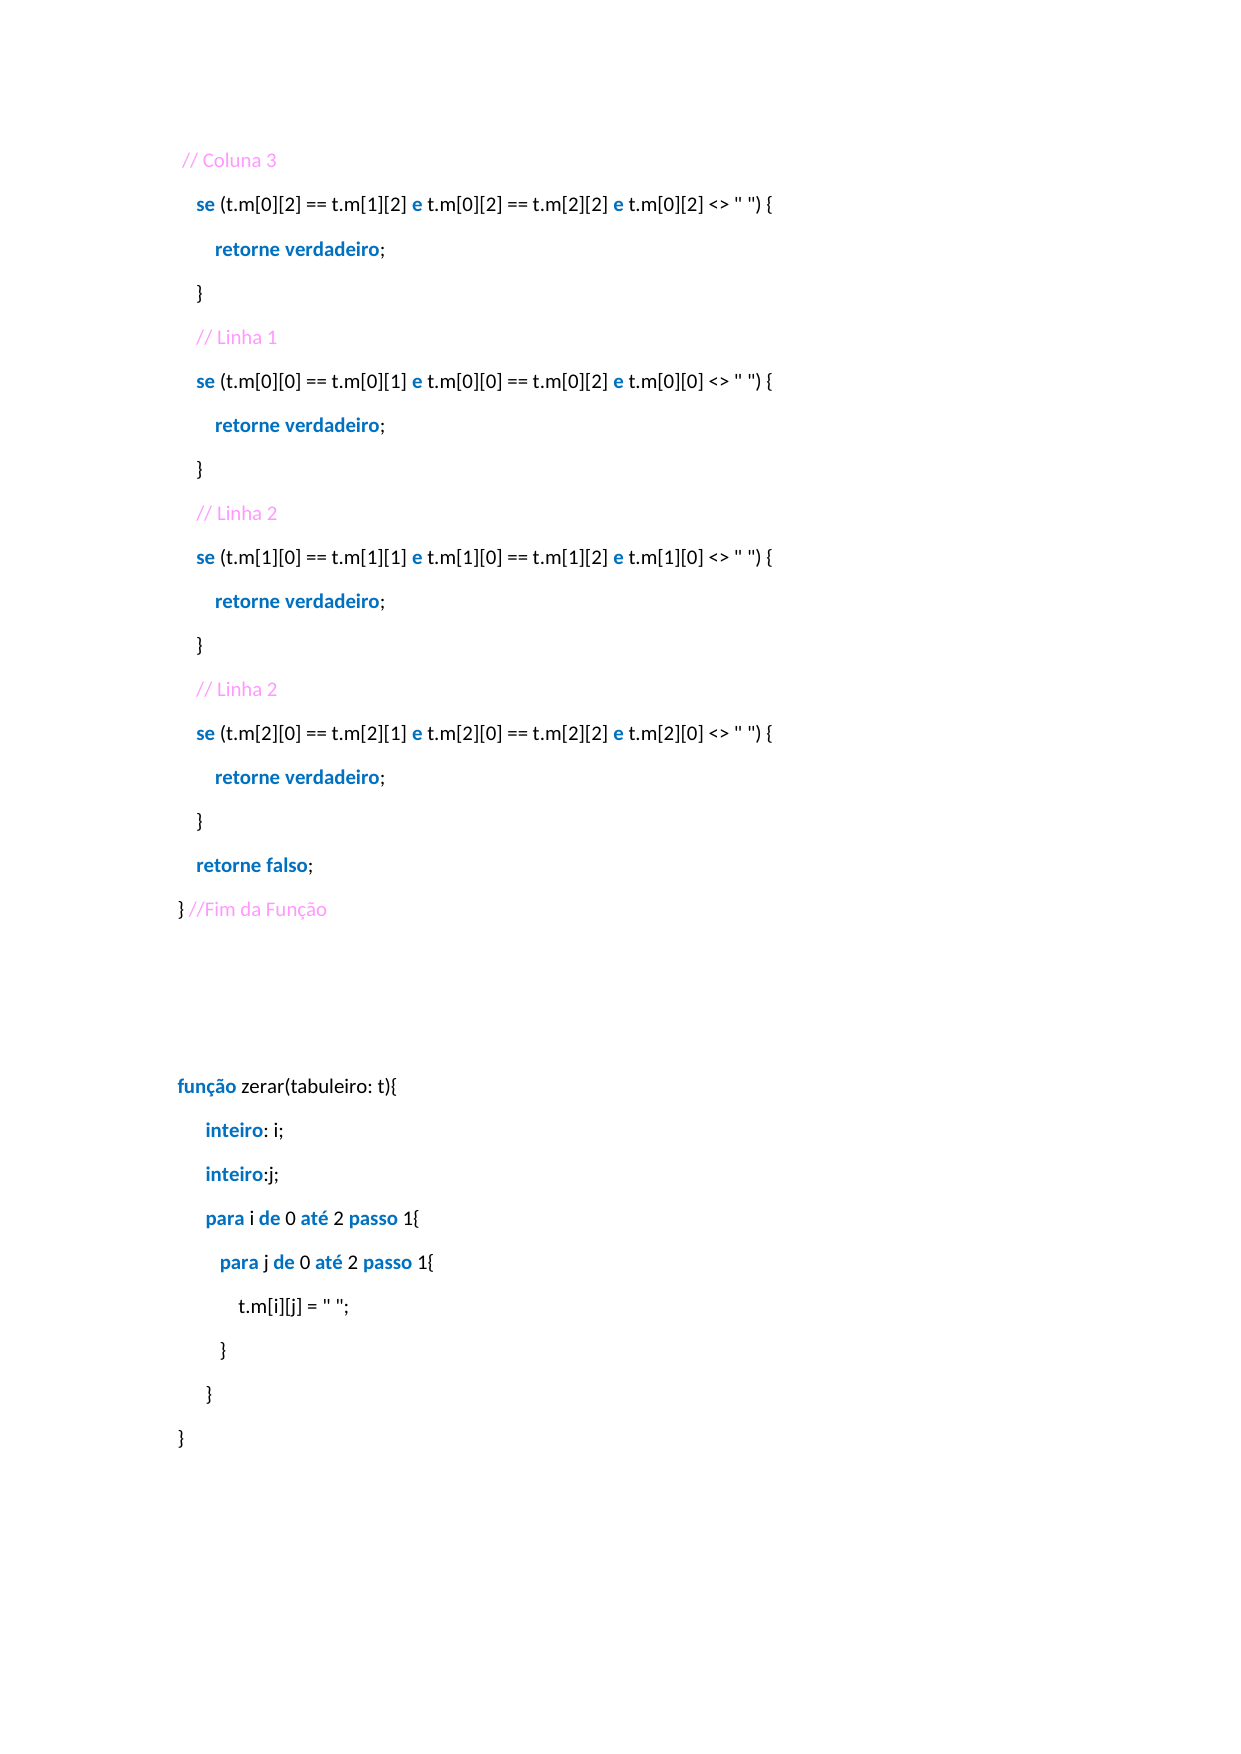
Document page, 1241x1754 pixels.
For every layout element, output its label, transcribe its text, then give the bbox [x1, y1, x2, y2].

text } //Fim da Função [177, 897, 1063, 922]
text retorne falso; [177, 853, 1063, 878]
text para i de 0 até 2 passo 1{ [177, 1205, 1063, 1231]
text // Coluna 3 [177, 148, 1063, 173]
text t.m[i][j] = " "; [177, 1293, 1063, 1319]
text se (t.m[2][0] == t.m[2][1] e t.m[2][0] == t.m[2][2] e t.m[2][0] <> " ") { [177, 720, 1063, 746]
text } [177, 1425, 1063, 1451]
text // Linha 2 [177, 500, 1063, 526]
text se (t.m[0][2] == t.m[1][2] e t.m[0][2] == t.m[2][2] e t.m[0][2] <> " ") { [177, 192, 1063, 217]
text } [177, 1337, 1063, 1363]
text se (t.m[1][0] == t.m[1][1] e t.m[1][0] == t.m[1][2] e t.m[1][0] <> " ") { [177, 544, 1063, 569]
text retorne verdadeiro; [177, 588, 1063, 614]
text se (t.m[0][0] == t.m[0][1] e t.m[0][0] == t.m[0][2] e t.m[0][0] <> " ") { [177, 368, 1063, 393]
text função zerar(tabuleiro: t){ [177, 1073, 1063, 1098]
text retorne verdadeiro; [177, 236, 1063, 261]
text } [177, 1381, 1063, 1407]
text inteiro: i; [177, 1117, 1063, 1142]
text } [177, 632, 1063, 658]
text } [177, 808, 1063, 834]
text inteiro:j; [177, 1161, 1063, 1186]
text } [177, 280, 1063, 305]
text } [177, 456, 1063, 481]
text retorne verdadeiro; [177, 412, 1063, 437]
text // Linha 2 [177, 676, 1063, 702]
text para j de 0 até 2 passo 1{ [177, 1249, 1063, 1274]
text // Linha 1 [177, 324, 1063, 349]
text retorne verdadeiro; [177, 764, 1063, 790]
